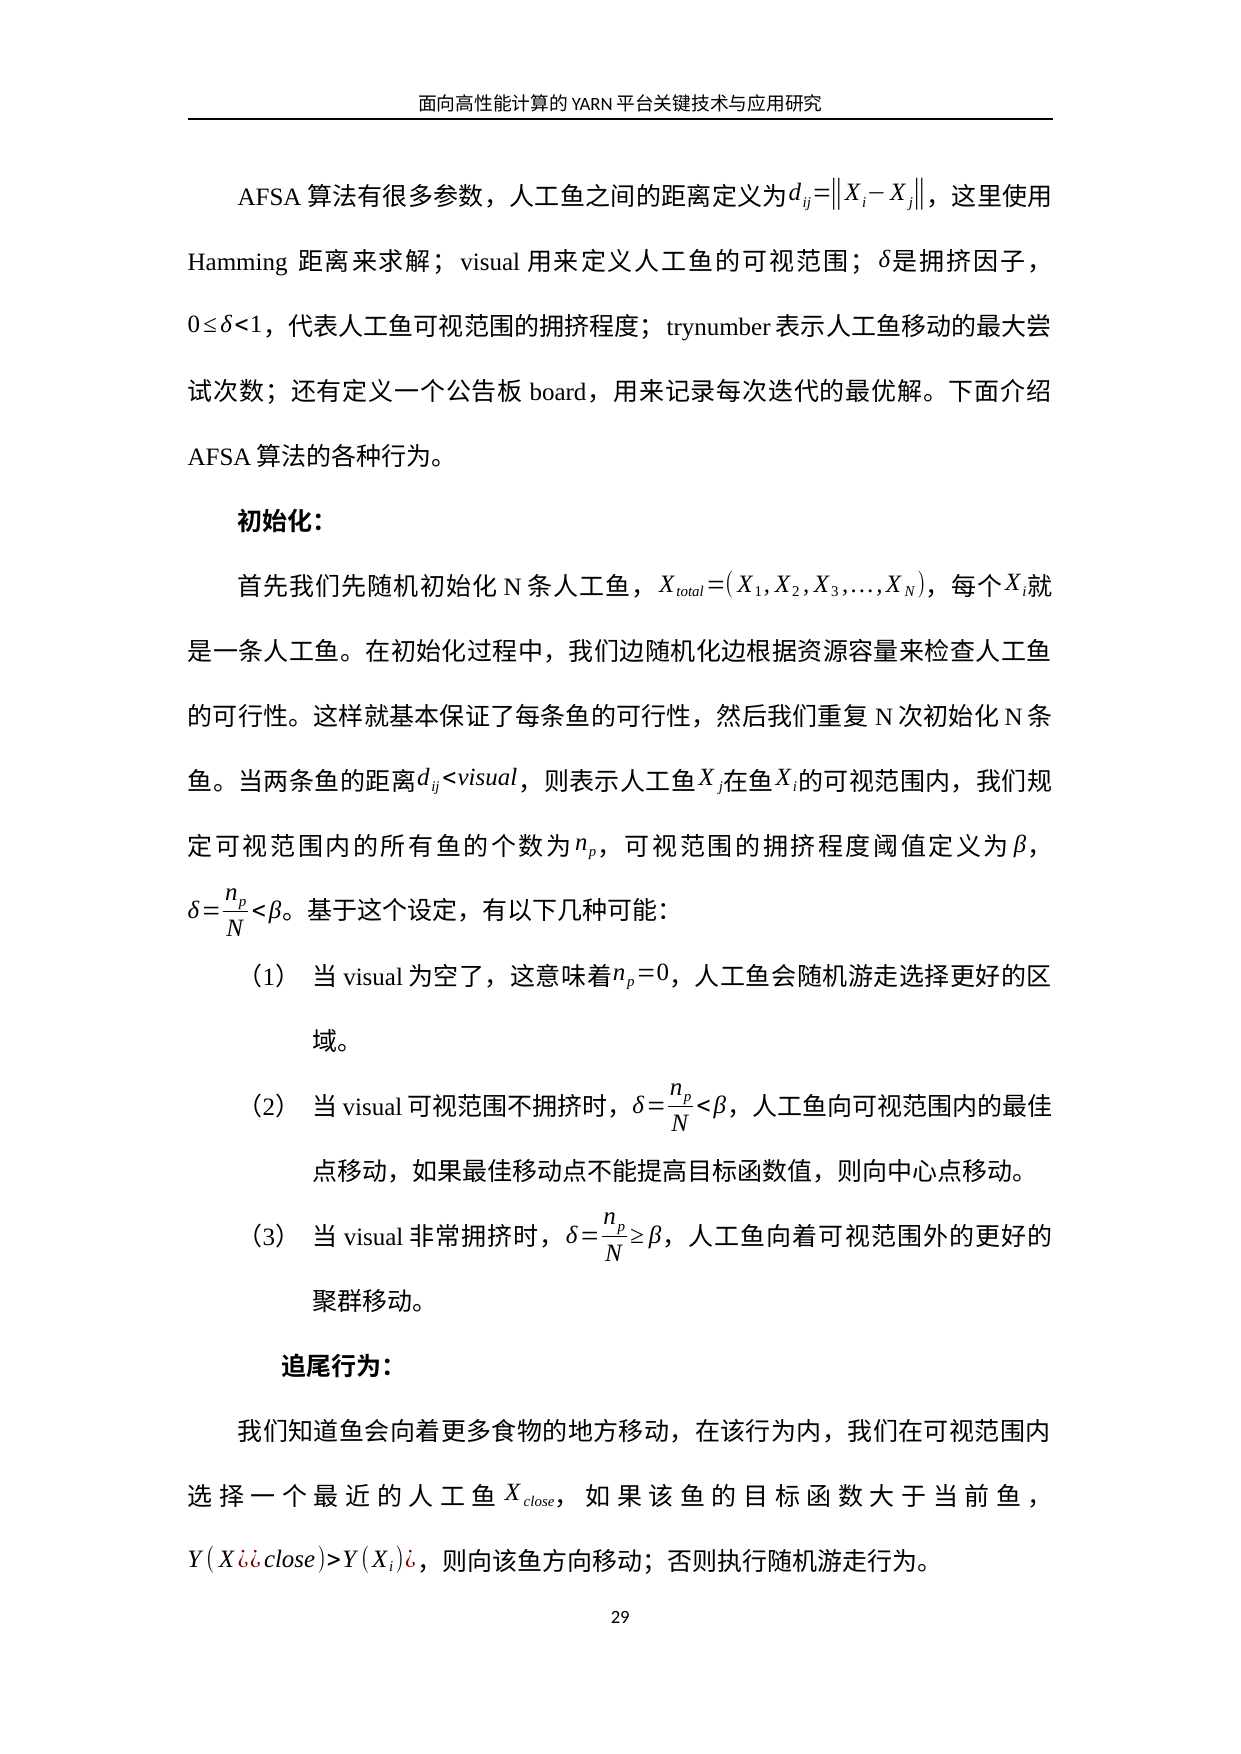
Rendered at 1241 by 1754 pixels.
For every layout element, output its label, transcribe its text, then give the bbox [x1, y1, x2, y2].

list 当visual为空了，这意味着，人工鱼会随机游走选择更好的区域。 [237, 942, 1053, 1072]
text AFSA算法有很多参数，人工鱼之间的距离定义为，这里使用Hamming 距离来求解；visual用来定义人工鱼的可视范围；是拥挤因子，，代表人工鱼可视范围的拥挤程度；trynumber表示人工鱼移动的最大尝试次数；还有定义一个公告板board，用来记录每次迭代的最优解。下面介绍AFSA算法的各种行为。 [187, 162, 1053, 487]
text 初始化： [187, 487, 1053, 552]
text 首先我们先随机初始化N条人工鱼，，每个就是一条人工鱼。在初始化过程中，我们边随机化边根据资源容量来检查人工鱼的可行性。这样就基本保证了每条鱼的可行性，然后我们重复N次初始化N条鱼。当两条鱼的距离，则表示人工鱼在鱼的可视范围内，我们规定可视范围内的所有鱼的个数为，可视范围的拥挤程度阈值定义为，。基于这个设定，有以下几种可能： [187, 552, 1053, 942]
text 追尾行为： [237, 1332, 1053, 1397]
list 当visual可视范围不拥挤时，，人工鱼向可视范围内的最佳点移动，如果最佳移动点不能提高目标函数值，则向中心点移动。 [237, 1072, 1053, 1202]
text 我们知道鱼会向着更多食物的地方移动，在该行为内，我们在可视范围内选择一个最近的人工鱼，如果该鱼的目标函数大于当前鱼，，则向该鱼方向移动；否则执行随机游走行为。 [187, 1397, 1053, 1592]
list 当visual非常拥挤时，，人工鱼向着可视范围外的更好的聚群移动。 [237, 1202, 1053, 1332]
